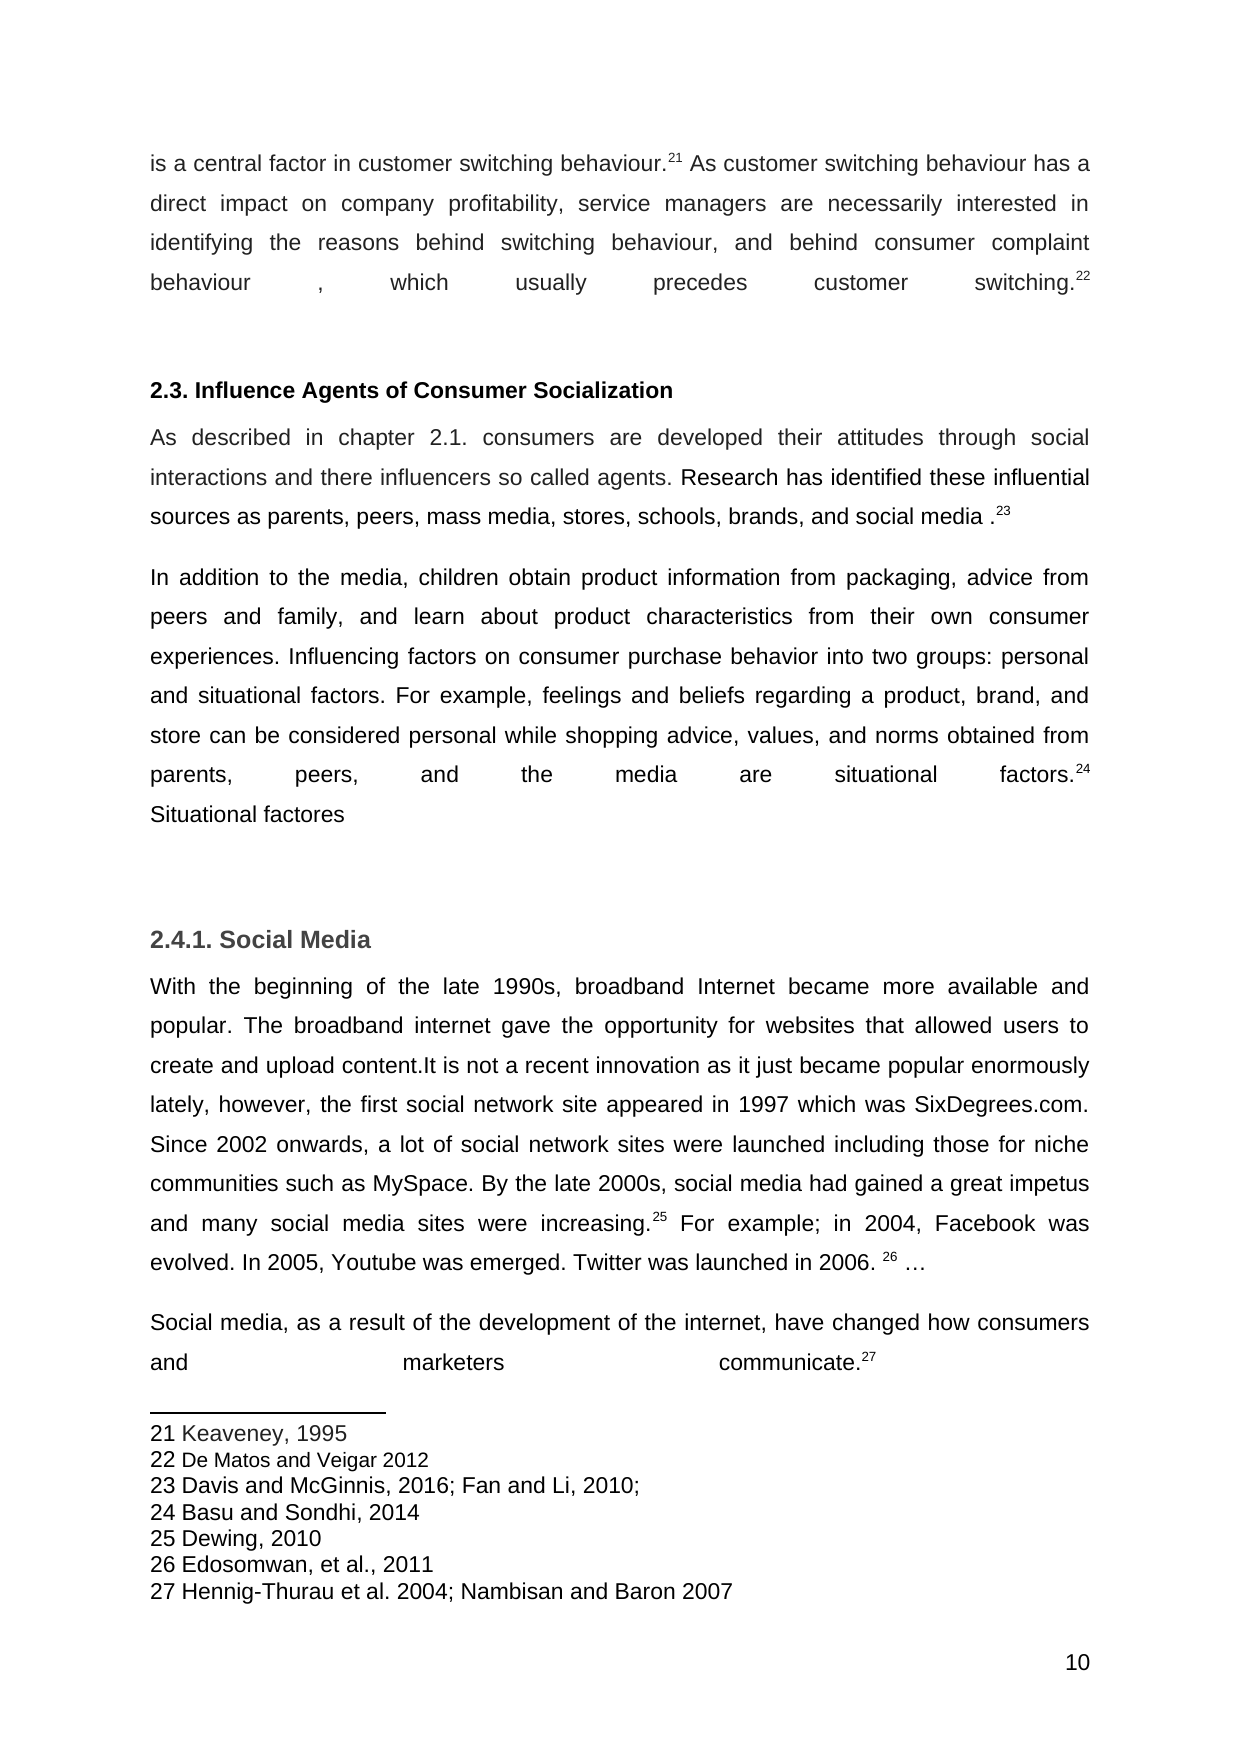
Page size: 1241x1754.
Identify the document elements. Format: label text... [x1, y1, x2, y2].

subtitle 2.4.1. Social Media [150, 925, 1090, 954]
subtitle 2.3. Influence Agents of Consumer Socialization [150, 377, 1090, 403]
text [150, 1309, 1090, 1375]
text In addition to the media, children obtain product information from packaging, advice from peers and family, and learn about product characteristics from their own consumer experiences. Influencing factors on consumer purchase behavior into two groups: personal and situational factors. For example, feelings and beliefs regarding a product, brand, and store can be considered personal while shopping advice, values, and norms obtained from parents, peers, and the media are situational factors. Situational factores [150, 564, 1090, 827]
text As described in chapter 2.1. consumers are developed their attitudes through social interactions and there influencers so called agents. Research has identified these influential sources as parents, peers, mass media, stores, schools, brands, and social media . [150, 424, 1090, 530]
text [150, 150, 1090, 334]
text With the beginning of the late 1990s, broadband Internet became more available and popular. The broadband internet gave the opportunity for websites that allowed users to create and upload content.It is not a recent innovation as it just became popular enormously lately, however, the first social network site appeared in 1997 which was SixDegrees.com. Since 2002 onwards, a lot of social network sites were launched including those for niche communities such as MySpace. By the late 2000s, social media had gained a great impetus and many social media sites were increasing. For example; in 2004, Facebook was evolved. In 2005, Youtube was emerged. Twitter was launched in 2006. … [150, 973, 1090, 1275]
